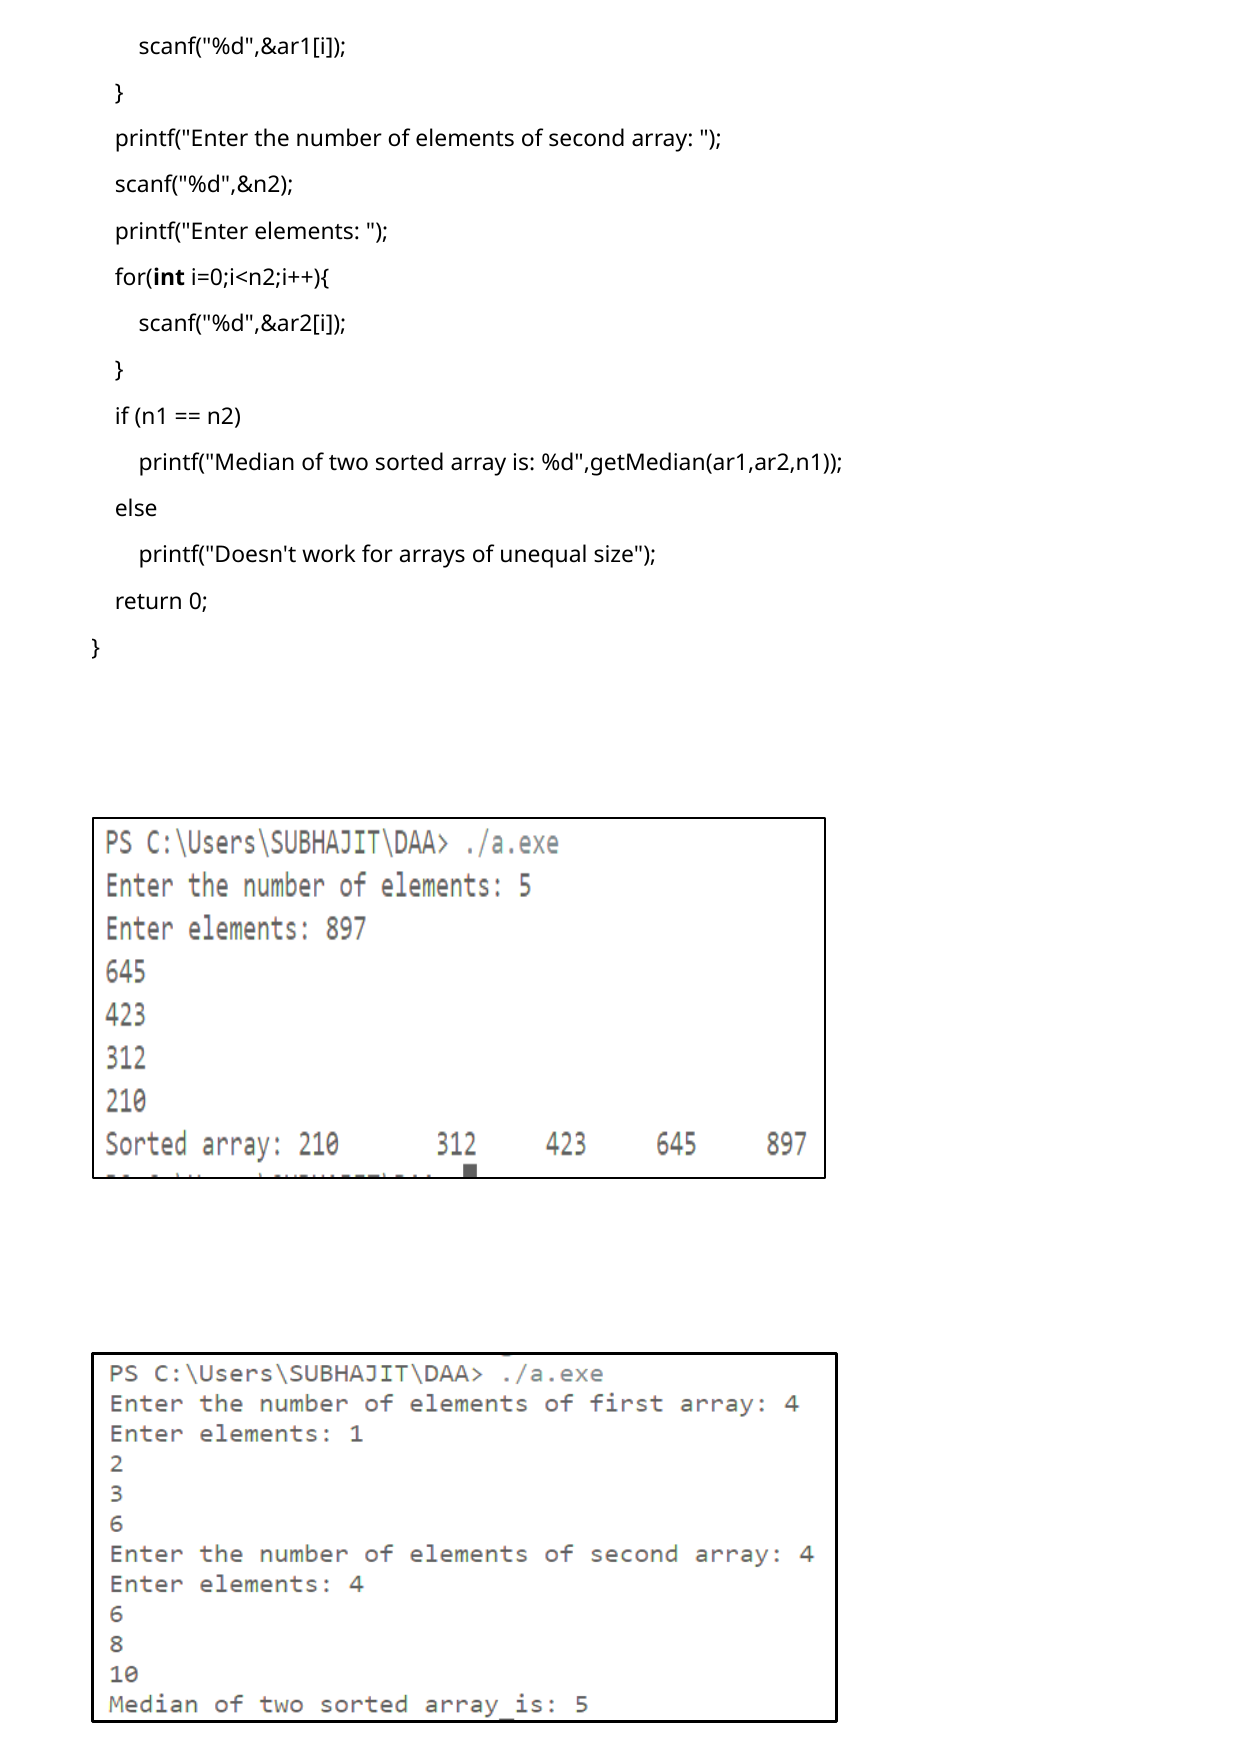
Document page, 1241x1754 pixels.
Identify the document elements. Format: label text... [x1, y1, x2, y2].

text printf("Enter elements: "); [91, 214, 1090, 246]
text printf("Enter the number of elements of second array: "); [91, 122, 1090, 153]
text printf("Median of two sorted array is: %d",getMedian(ar1,ar2,n1)); [91, 446, 1090, 477]
text } [91, 76, 1090, 107]
text } [91, 631, 1090, 662]
text else [91, 492, 1090, 523]
text scanf("%d",&ar1[i]); [91, 29, 1090, 61]
picture [94, 819, 824, 1177]
text return 0; [91, 584, 1090, 616]
text scanf("%d",&n2); [91, 168, 1090, 199]
text } [91, 353, 1090, 384]
text printf("Doesn't work for arrays of unequal size"); [91, 538, 1090, 569]
picture [94, 1355, 835, 1720]
text for(int i=0;i<n2;i++){ [91, 261, 1090, 292]
text if (n1 == n2) [91, 399, 1090, 431]
text scanf("%d",&ar2[i]); [91, 307, 1090, 338]
